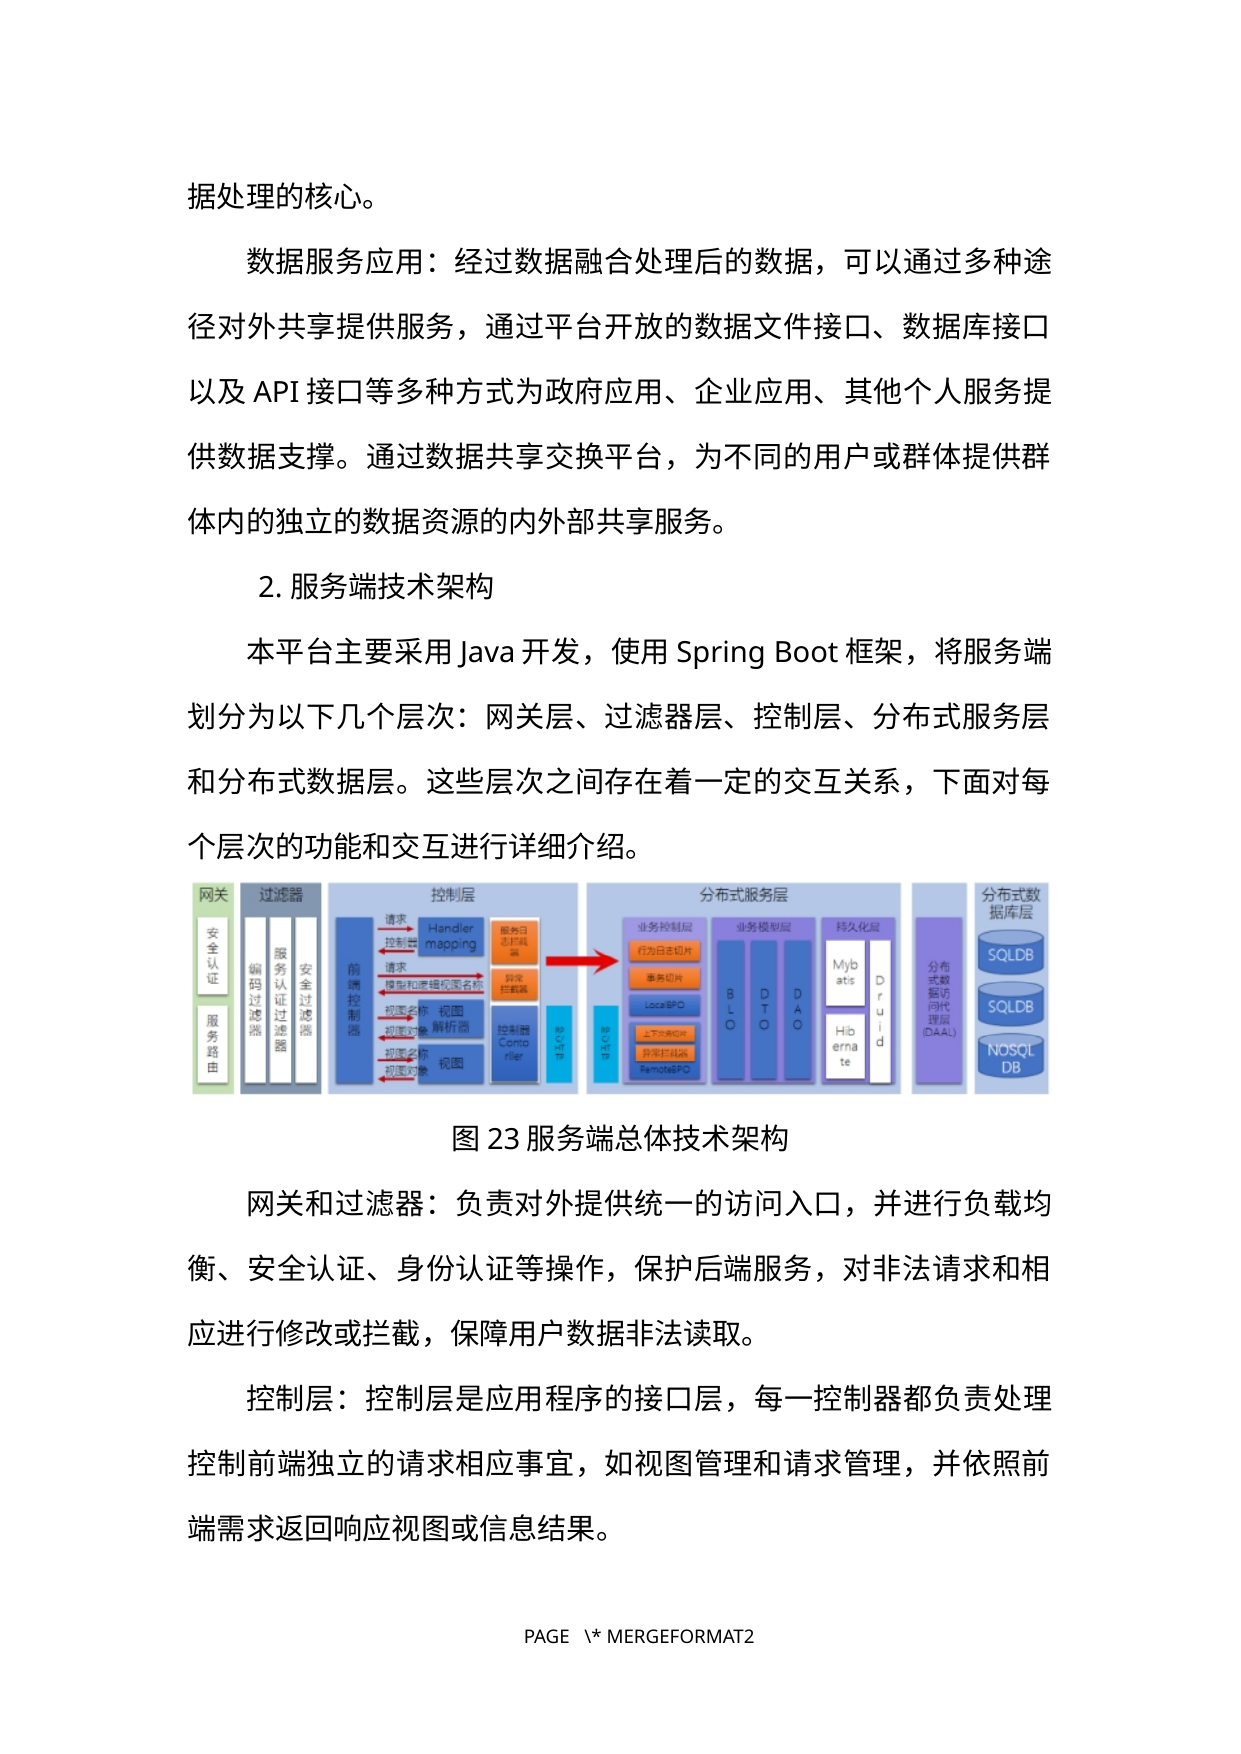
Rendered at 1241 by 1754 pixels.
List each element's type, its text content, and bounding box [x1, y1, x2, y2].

text 本平台主要采用Java开发，使用Spring Boot框架，将服务端划分为以下几个层次：网关层、过滤器层、控制层、分布式服务层和分布式数据层。这些层次之间存在着一定的交互关系，下面对每个层次的功能和交互进行详细介绍。 [187, 617, 1053, 877]
subtitle 服务端技术架构 [229, 552, 1053, 617]
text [187, 162, 1053, 227]
picture [190, 877, 1050, 1100]
text 图 23 服务端总体技术架构 [187, 1104, 1053, 1169]
text 数据服务应用：经过数据融合处理后的数据，可以通过多种途径对外共享提供服务，通过平台开放的数据文件接口、数据库接口以及API接口等多种方式为政府应用、企业应用、其他个人服务提供数据支撑。通过数据共享交换平台，为不同的用户或群体提供群体内的独立的数据资源的内外部共享服务。 [187, 227, 1053, 552]
text 控制层：控制层是应用程序的接口层，每一控制器都负责处理控制前端独立的请求相应事宜，如视图管理和请求管理，并依照前端需求返回响应视图或信息结果。 [187, 1364, 1053, 1559]
text 网关和过滤器：负责对外提供统一的访问入口，并进行负载均衡、安全认证、身份认证等操作，保护后端服务，对非法请求和相应进行修改或拦截，保障用户数据非法读取。 [187, 1169, 1053, 1364]
